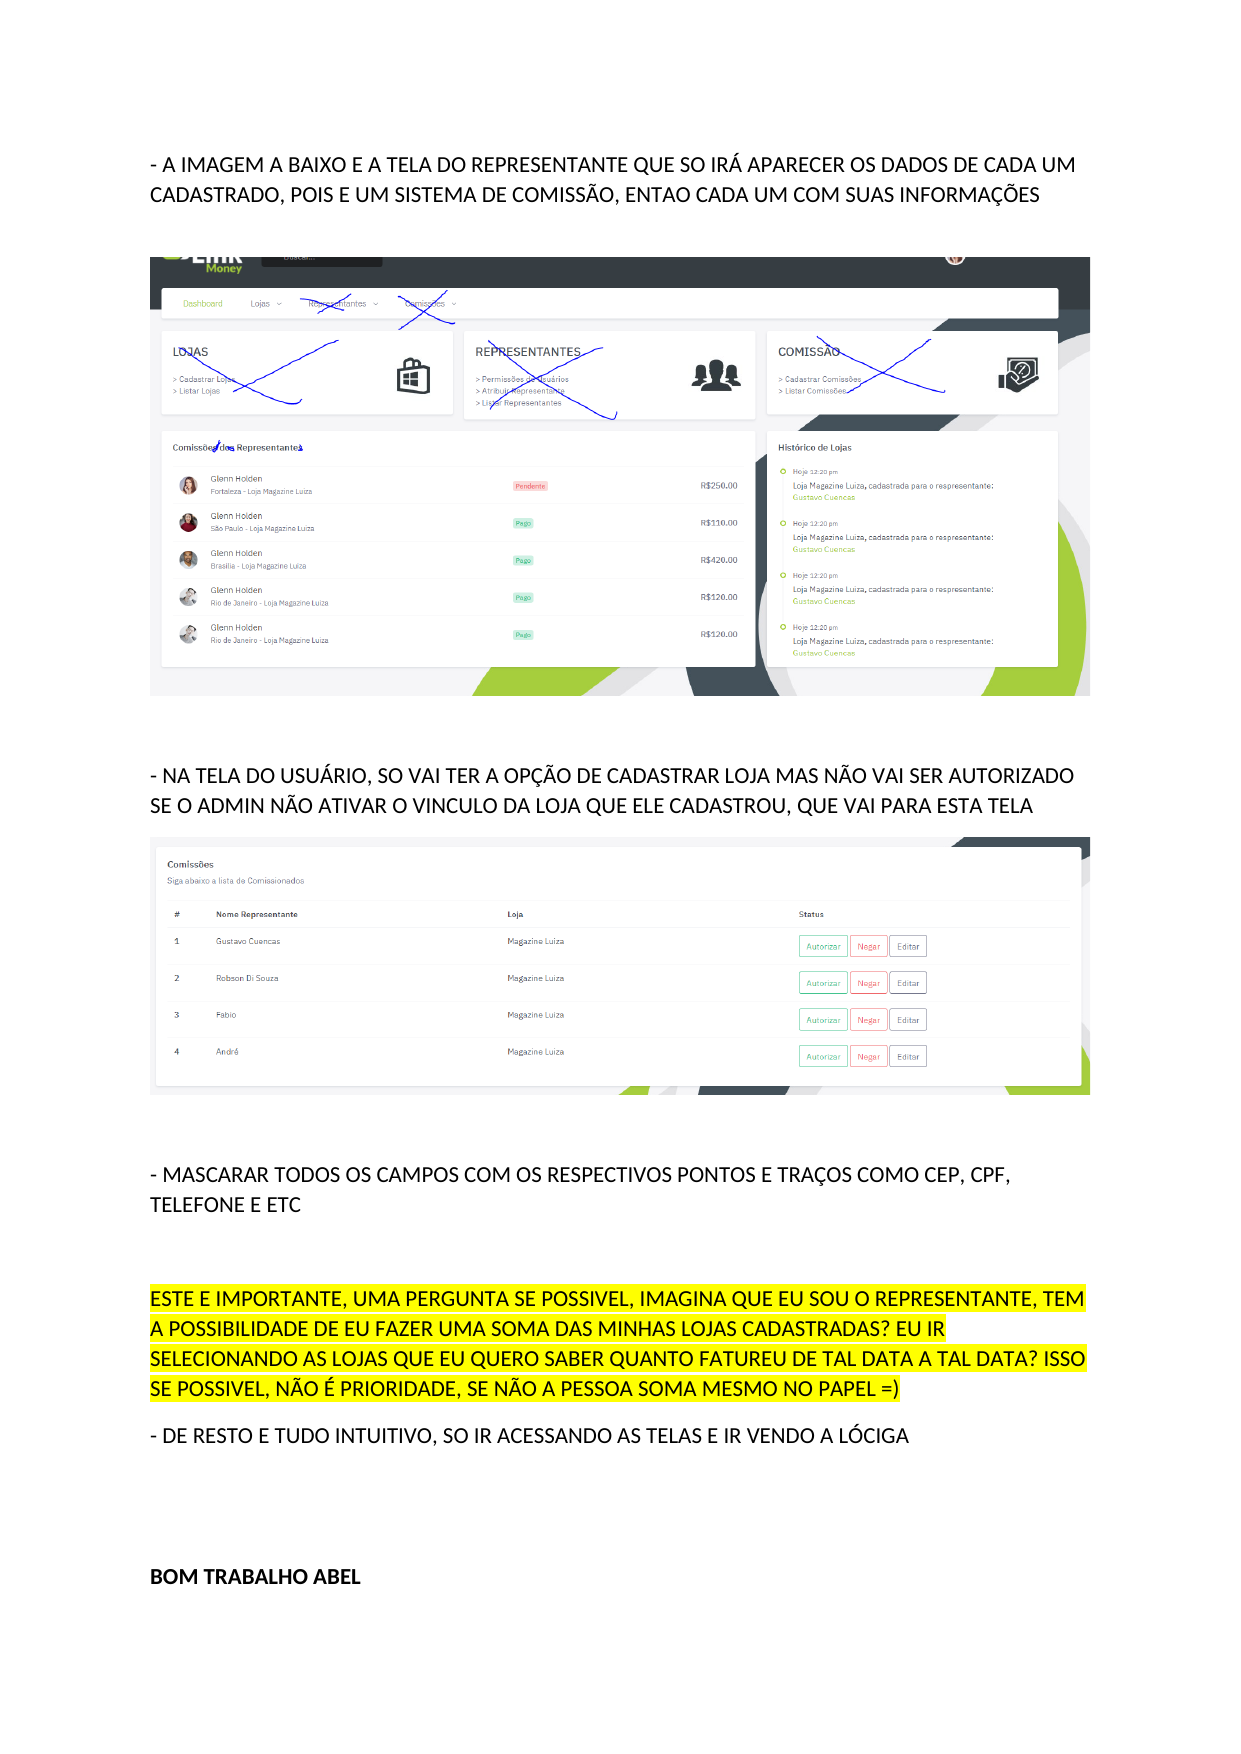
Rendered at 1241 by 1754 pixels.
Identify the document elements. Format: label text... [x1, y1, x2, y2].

picture [150, 257, 1091, 696]
text - NA TELA DO USUÁRIO, SO VAI TER A OPÇÃO DE CADASTRAR LOJA MAS NÃO VAI SER AUTORIZADO SE O ADMIN NÃO ATIVAR O VINCULO DA LOJA QUE ELE CADASTROU, QUE VAI PARA ESTA TELA [150, 761, 1090, 819]
text BOM TRABALHO ABEL [150, 1562, 1090, 1590]
text - DE RESTO E TUDO INTUITIVO, SO IR ACESSANDO AS TELAS E IR VENDO A LÓCIGA [150, 1421, 1090, 1449]
text - MASCARAR TODOS OS CAMPOS COM OS RESPECTIVOS PONTOS E TRAÇOS COMO CEP, CPF, TELEFONE E ETC [150, 1160, 1090, 1218]
text ESTE E IMPORTANTE, UMA PERGUNTA SE POSSIVEL, IMAGINA QUE EU SOU O REPRESENTANTE, TEM A POSSIBILIDADE DE EU FAZER UMA SOMA DAS MINHAS LOJAS CADASTRADAS? EU IR SELECIONANDO AS LOJAS QUE EU QUERO SABER QUANTO FATUREU DE TAL DATA A TAL DATA? ISSO SE POSSIVEL, NÃO É PRIORIDADE, SE NÃO A PESSOA SOMA MESMO NO PAPEL =) [150, 1284, 1090, 1402]
picture [150, 837, 1091, 1095]
text - A IMAGEM A BAIXO E A TELA DO REPRESENTANTE QUE SO IRÁ APARECER OS DADOS DE CADA UM CADASTRADO, POIS E UM SISTEMA DE COMISSÃO, ENTAO CADA UM COM SUAS INFORMAÇÕES [150, 150, 1090, 208]
